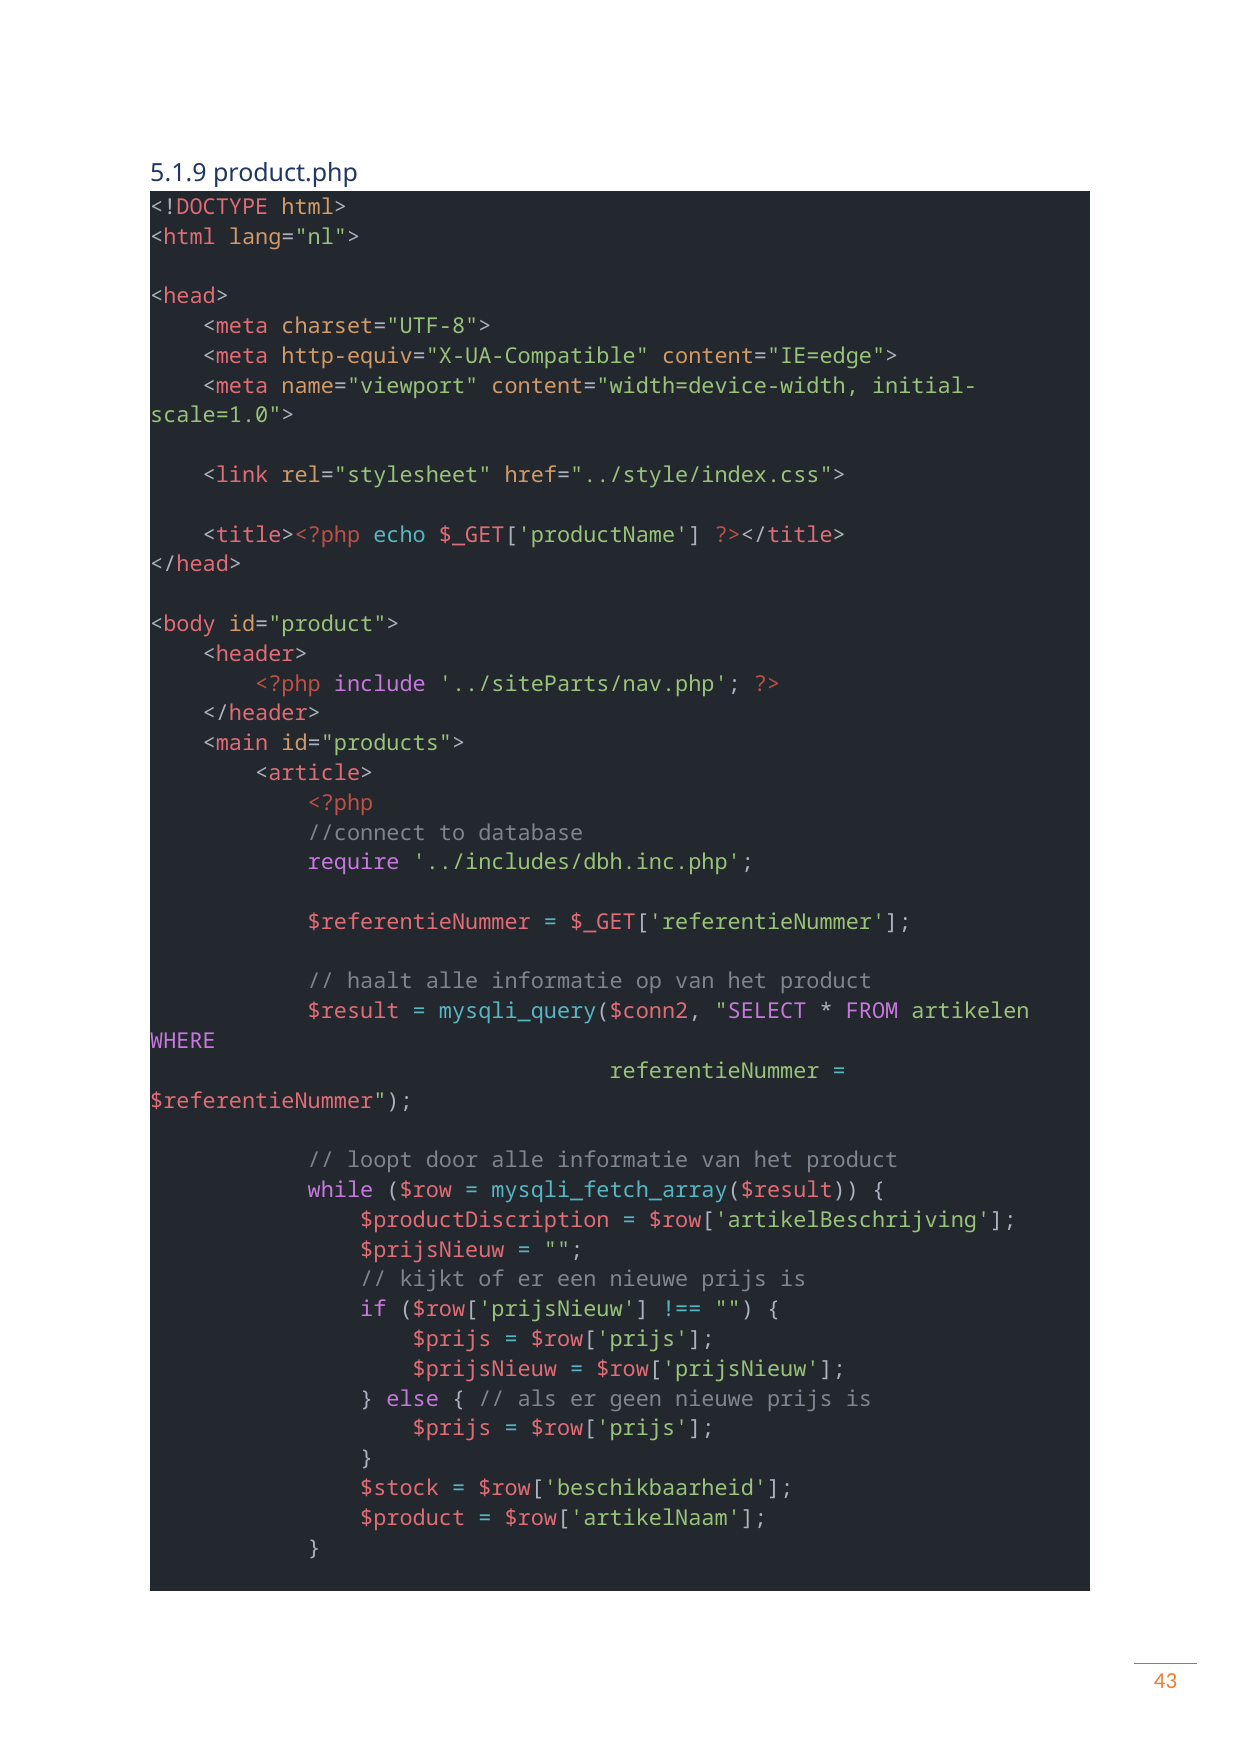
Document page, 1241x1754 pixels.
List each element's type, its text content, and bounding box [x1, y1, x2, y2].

text // kijkt of er een nieuwe prijs is [150, 1263, 1090, 1293]
text while ($row = mysqli_fetch_array($result)) { [150, 1174, 1090, 1204]
text <meta charset="UTF-8"> [150, 310, 1090, 340]
text } else { // als er geen nieuwe prijs is [150, 1383, 1090, 1412]
text </header> [150, 697, 1090, 727]
text <html lang="nl"> [150, 221, 1090, 251]
text // haalt alle informatie op van het product [150, 966, 1090, 995]
text $productDiscription = $row['artikelBeschrijving']; [150, 1204, 1090, 1234]
text $referentieNummer = $_GET['referentieNummer']; [150, 906, 1090, 936]
text //connect to database [150, 817, 1090, 846]
text <meta http-equiv="X-UA-Compatible" content="IE=edge"> [150, 340, 1090, 370]
text <title><?php echo $_GET['productName'] ?></title> [150, 519, 1090, 548]
subtitle 5.1.9 product.php [150, 154, 1090, 188]
text if ($row['prijsNieuw'] !== "") { [150, 1293, 1090, 1323]
text $prijsNieuw = $row['prijsNieuw']; [150, 1353, 1090, 1383]
text $result = mysqli_query($conn2, "SELECT * FROM artikelen WHERE [150, 995, 1090, 1055]
text referentieNummer = $referentieNummer"); [150, 1055, 1090, 1114]
text <main id="products"> [150, 727, 1090, 757]
text <article> [150, 757, 1090, 787]
text $stock = $row['beschikbaarheid']; [150, 1472, 1090, 1502]
text $prijs = $row['prijs']; [150, 1412, 1090, 1442]
text </head> [150, 548, 1090, 578]
text $product = $row['artikelNaam']; [150, 1502, 1090, 1532]
text <body id="product"> [150, 608, 1090, 638]
text $prijsNieuw = ""; [150, 1234, 1090, 1263]
text } [150, 1532, 1090, 1561]
text require '../includes/dbh.inc.php'; [150, 846, 1090, 876]
text <meta name="viewport" content="width=device-width, initial-scale=1.0"> [150, 370, 1090, 429]
text <link rel="stylesheet" href="../style/index.css"> [150, 459, 1090, 489]
text } [150, 1442, 1090, 1472]
text <?php [150, 787, 1090, 817]
text <head> [150, 280, 1090, 310]
text // loopt door alle informatie van het product [150, 1144, 1090, 1174]
text <!DOCTYPE html> [150, 191, 1090, 221]
text <?php include '../siteParts/nav.php'; ?> [150, 668, 1090, 697]
text $prijs = $row['prijs']; [150, 1323, 1090, 1353]
text <header> [150, 638, 1090, 668]
